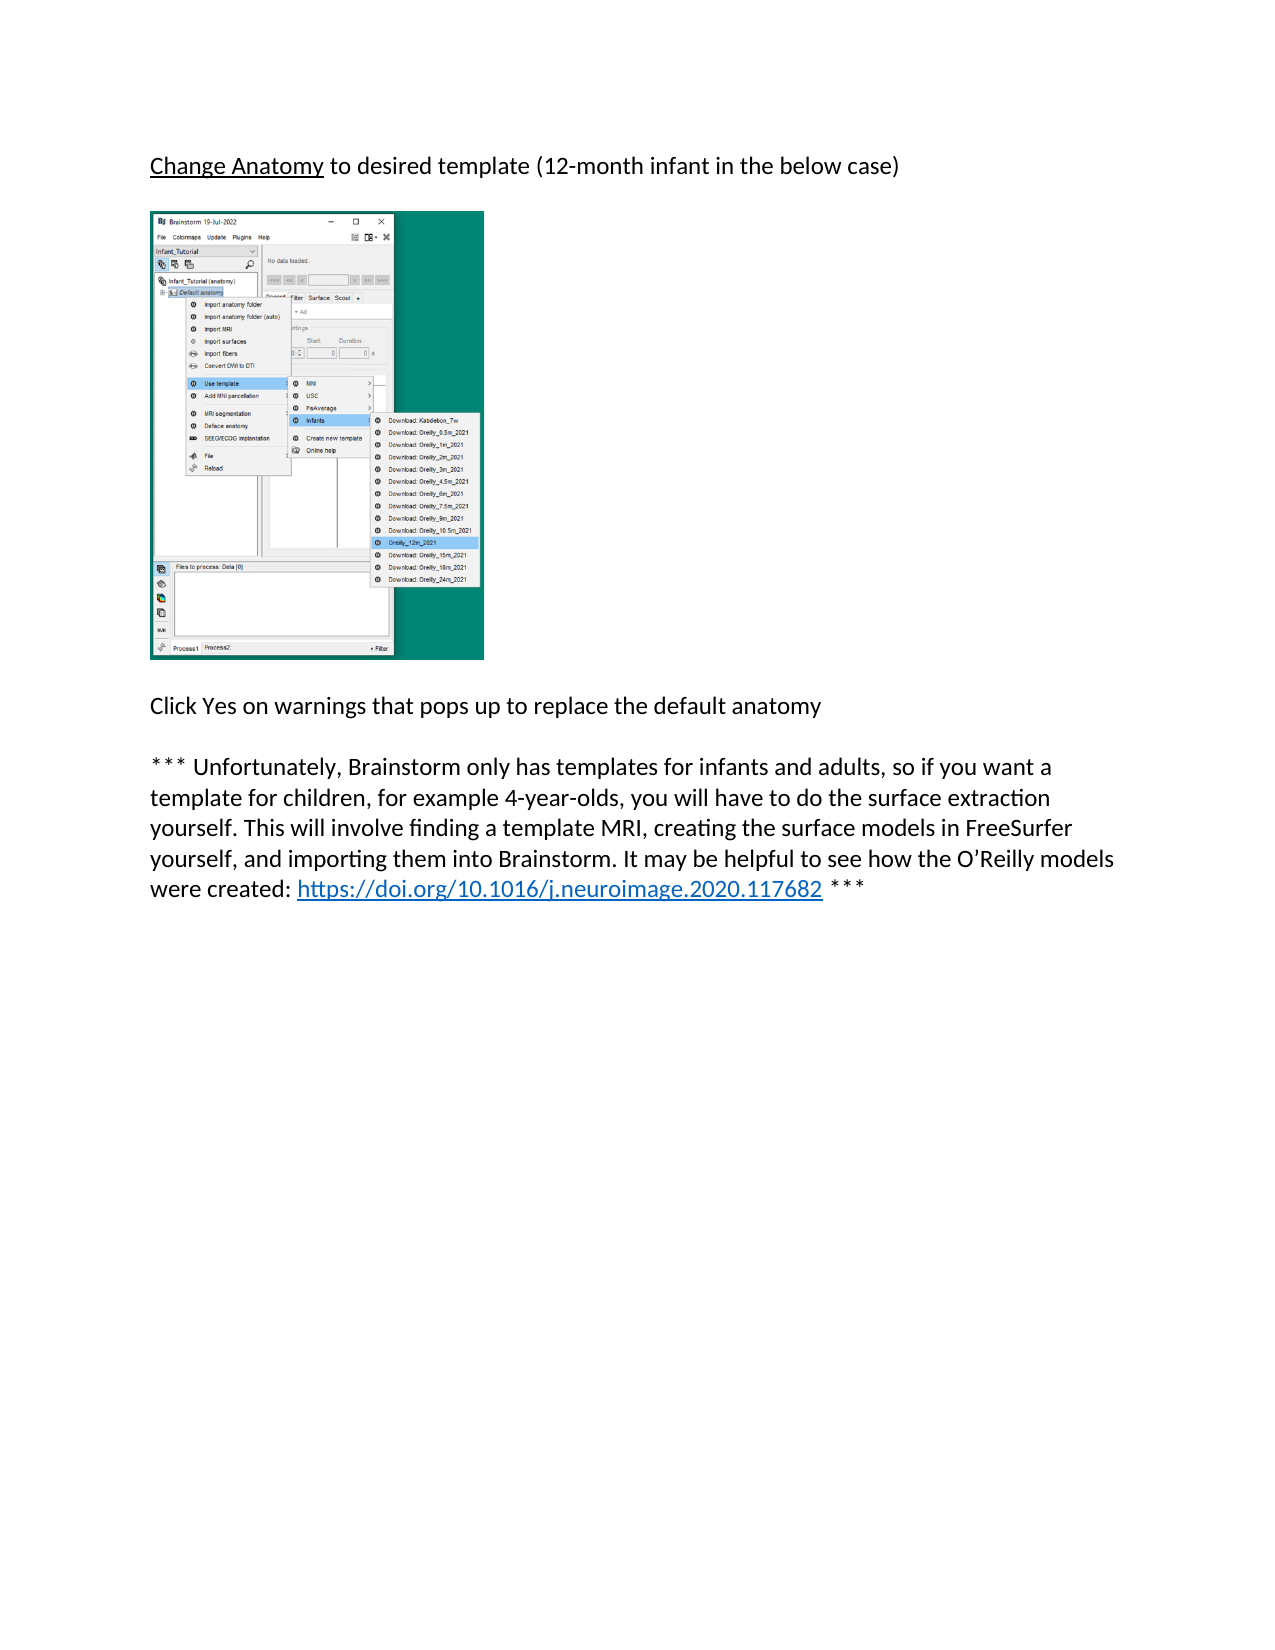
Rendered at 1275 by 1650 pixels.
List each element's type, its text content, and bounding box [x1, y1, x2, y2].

picture [150, 211, 485, 660]
text *** Unfortunately, Brainstorm only has templates for infants and adults, so if you want a template for children, for example 4-year-olds, you will have to do the surface extraction yourself. This will involve finding a template MRI, creating the surface models in FreeSurfer yourself, and importing them into Brainstorm. It may be helpful to see how the O’Reilly models were created: https://doi.org/10.1016/j.neuroimage.2020.117682 *** [150, 751, 1125, 904]
text Click Yes on warnings that pops up to replace the default anatomy [150, 690, 1125, 721]
text Change Anatomy to desired template (12-month infant in the below case) [150, 150, 1125, 181]
